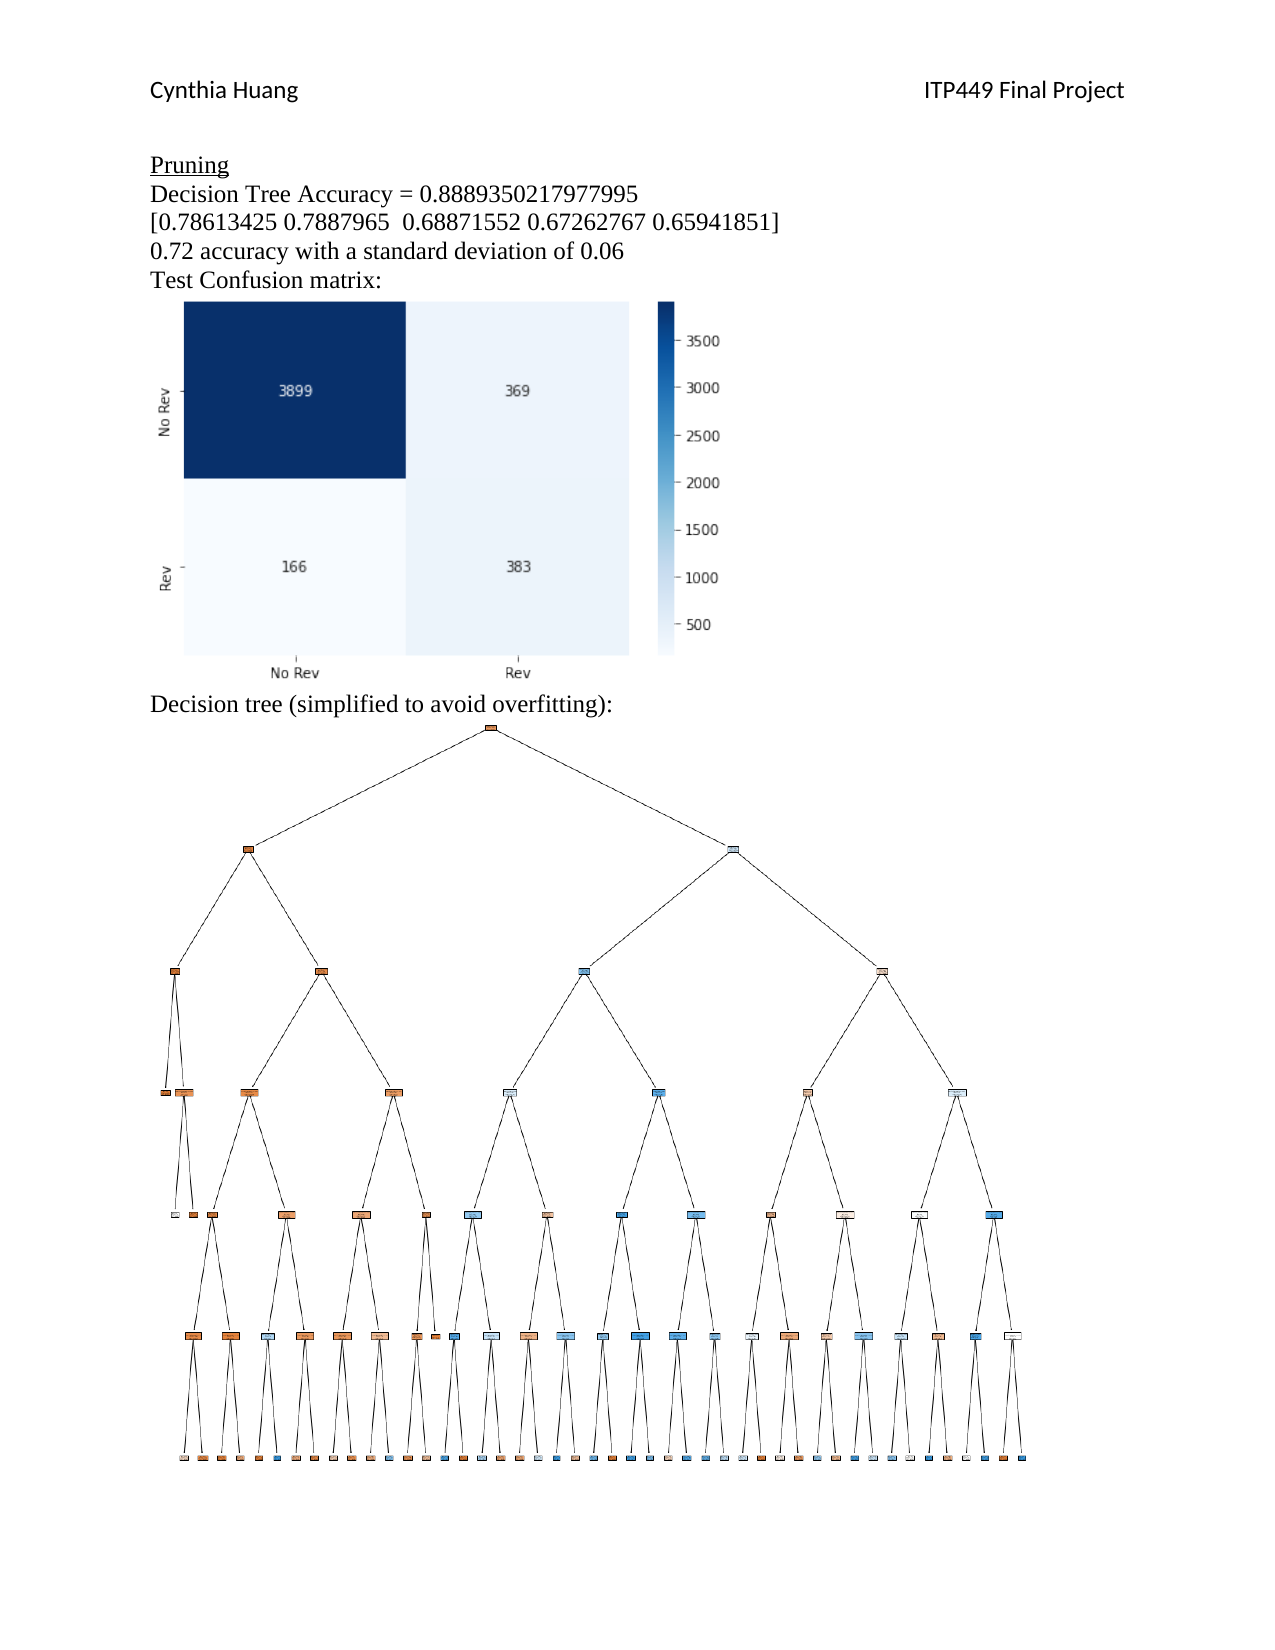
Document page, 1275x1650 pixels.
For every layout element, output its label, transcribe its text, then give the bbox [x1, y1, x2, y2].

picture [150, 293, 730, 690]
picture [150, 718, 1036, 1475]
text Decision Tree Accuracy = 0.8889350217977995 [150, 179, 1125, 207]
text 0.72 accuracy with a standard deviation of 0.06 [150, 236, 1125, 265]
text Pruning [150, 150, 1125, 179]
text Test Confusion matrix: [150, 265, 1125, 294]
text Decision tree (simplified to avoid overfitting): [150, 689, 1125, 718]
text [0.78613425 0.7887965 0.68871552 0.67262767 0.65941851] [150, 207, 1125, 236]
